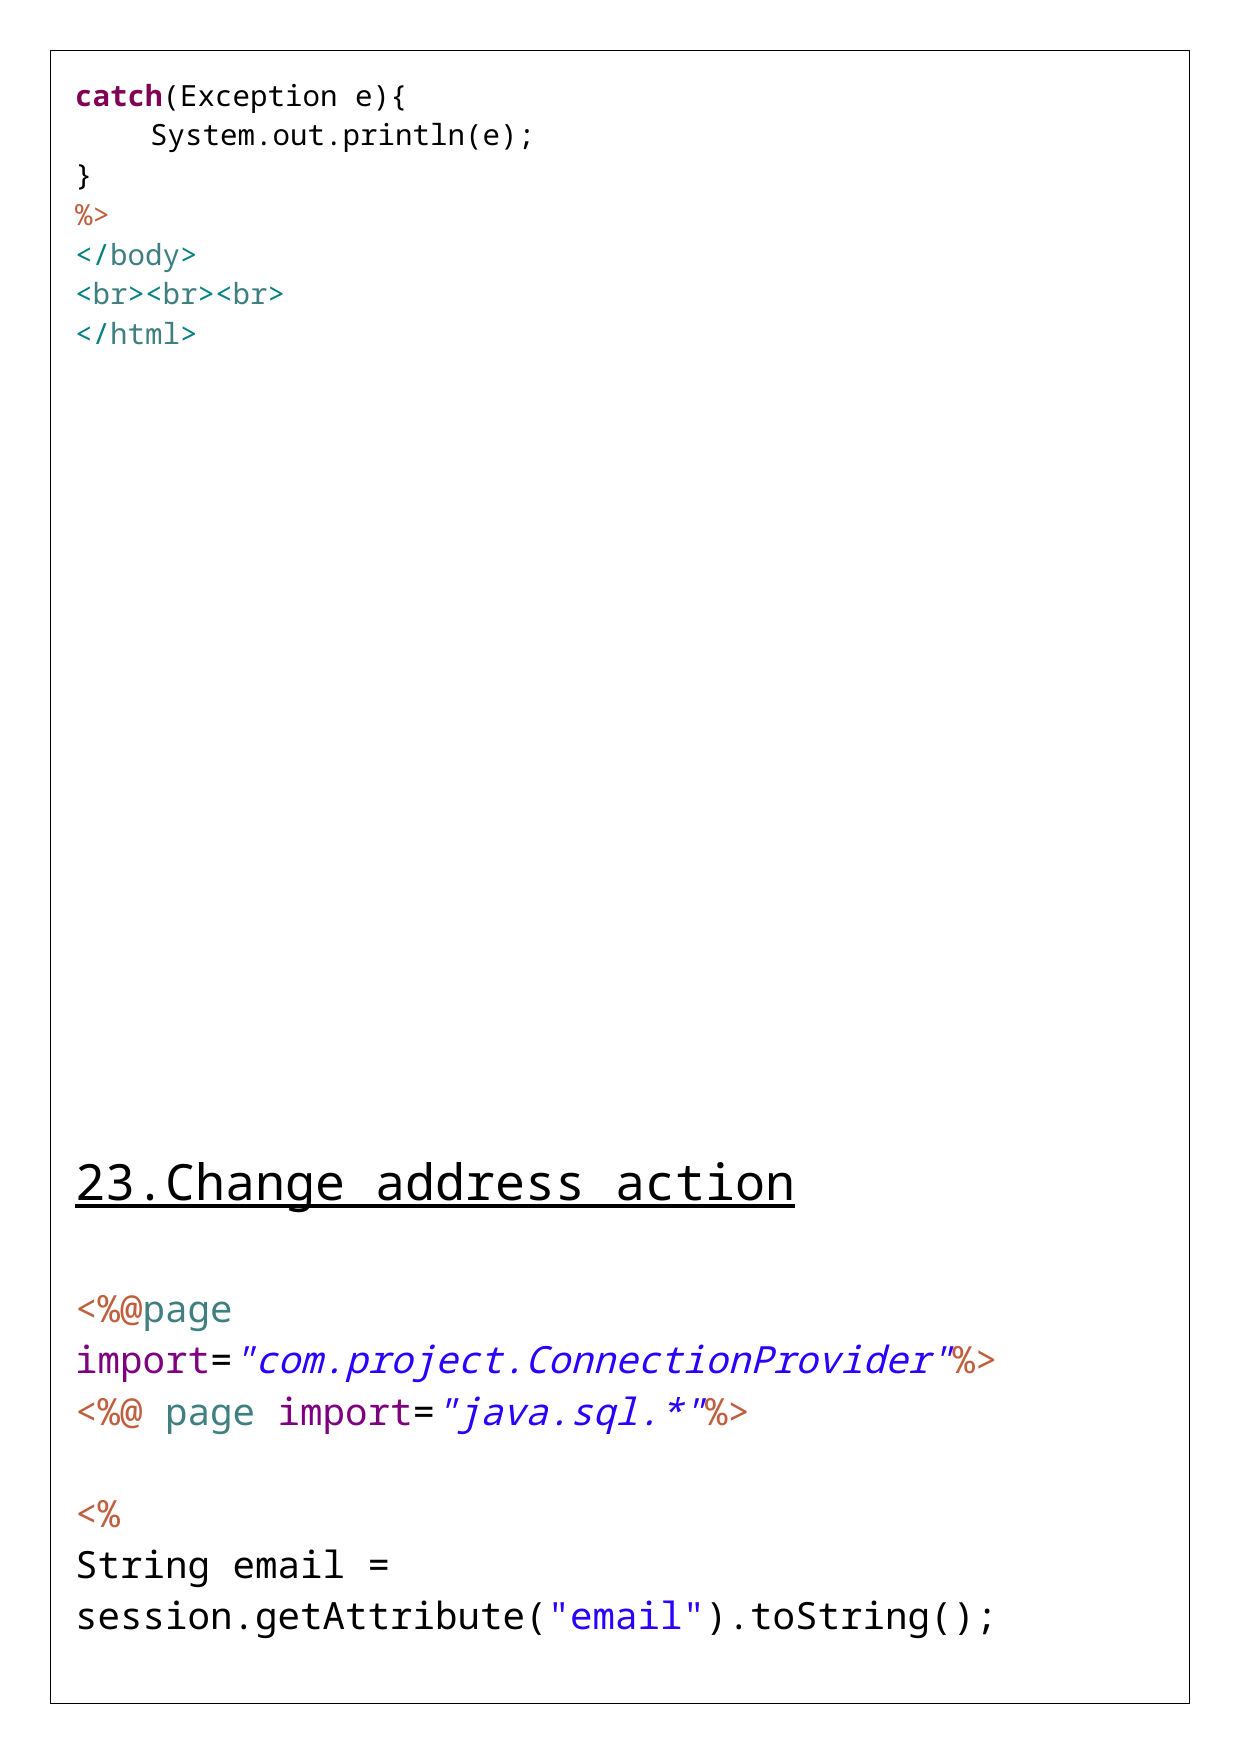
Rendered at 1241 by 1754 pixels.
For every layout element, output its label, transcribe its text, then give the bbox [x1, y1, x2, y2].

text </body> [75, 234, 1165, 273]
text <% [75, 1487, 1165, 1538]
text <%@page import="com.project.ConnectionProvider"%> [75, 1283, 1165, 1385]
text System.out.println(e); [75, 115, 1165, 154]
text catch(Exception e){ [75, 75, 1165, 115]
text } [75, 154, 1165, 194]
text 23.Change address action [75, 1147, 1165, 1215]
text <br><br><br> [75, 273, 1165, 313]
text <%@ page import="java.sql.*"%> [75, 1385, 1165, 1436]
text %> [75, 194, 1165, 234]
text String email = session.getAttribute("email").toString(); [75, 1538, 1165, 1640]
text </html> [75, 313, 1165, 353]
